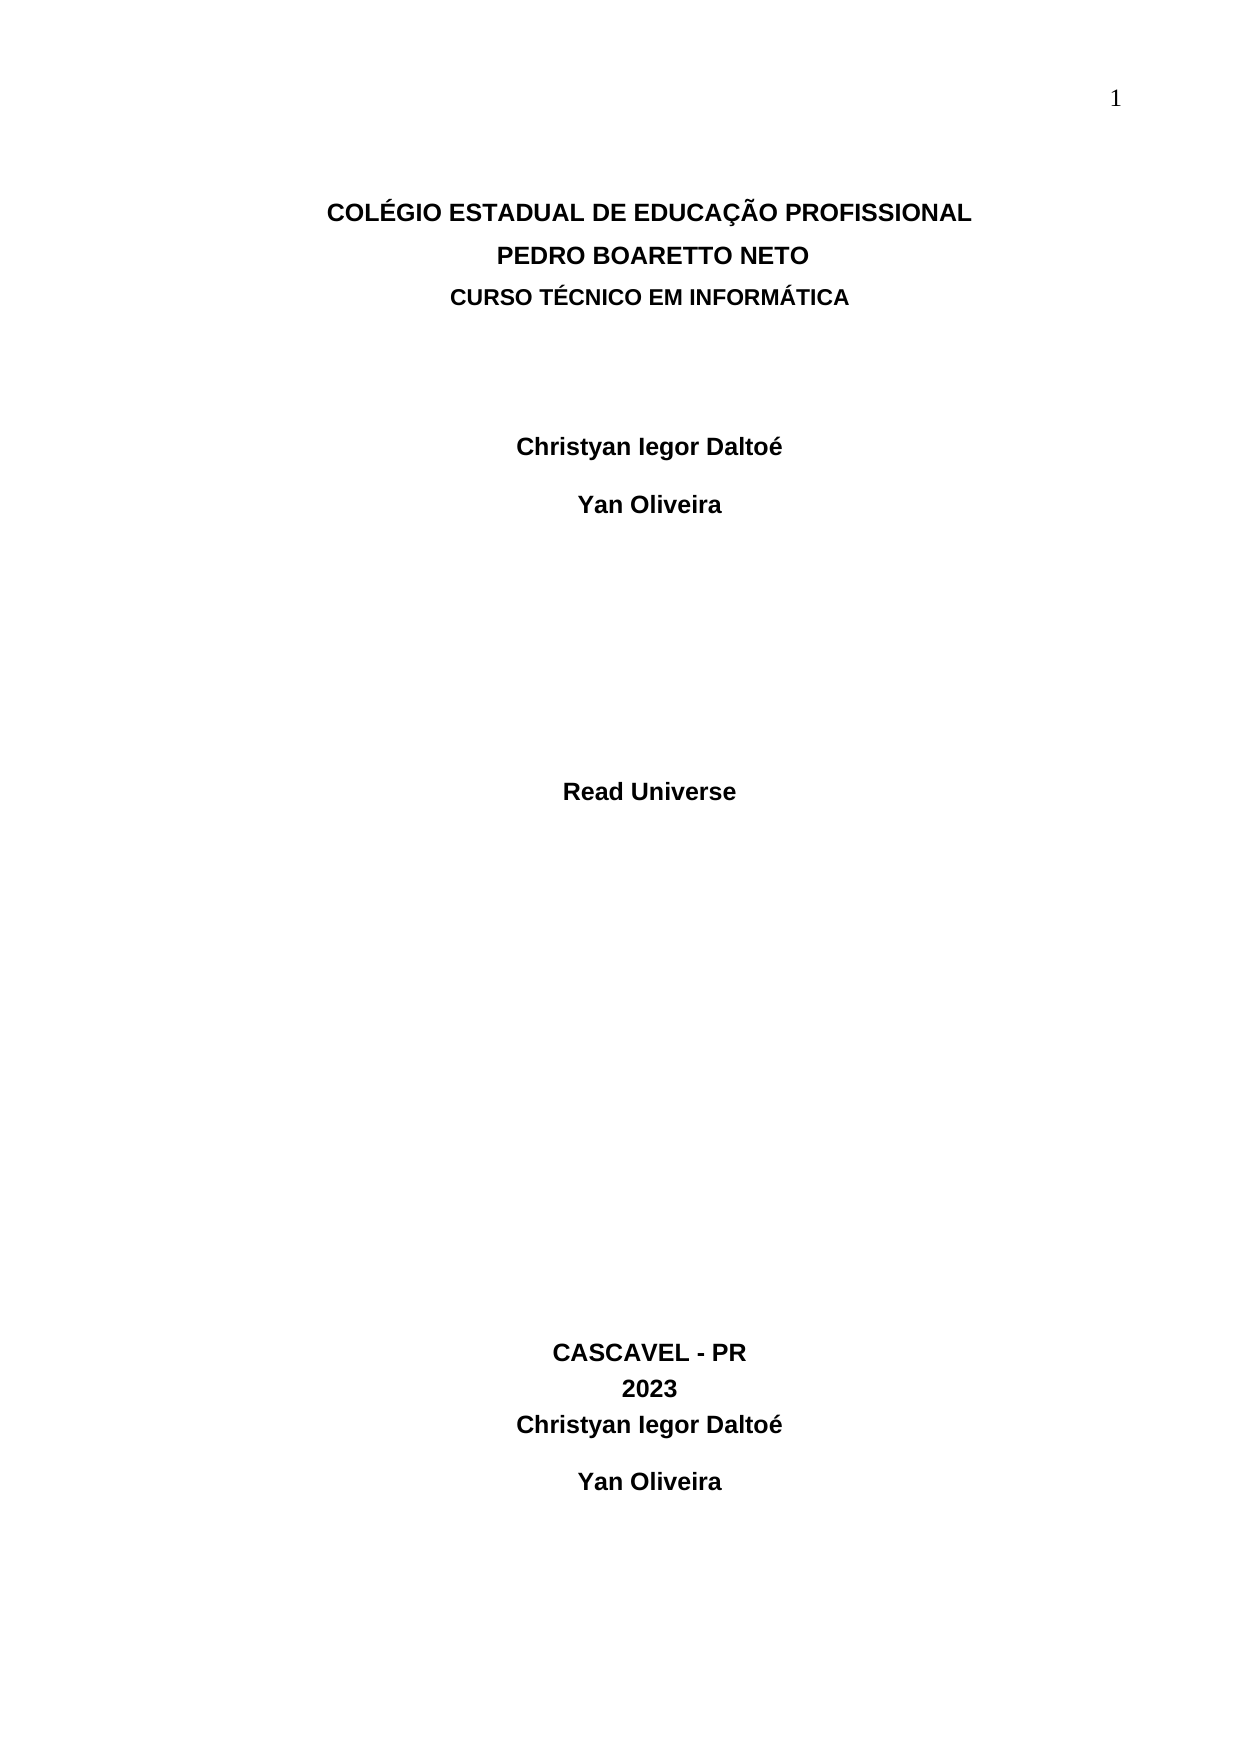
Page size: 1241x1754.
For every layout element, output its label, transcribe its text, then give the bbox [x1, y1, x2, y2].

text Yan Oliveira [177, 490, 1122, 519]
text CASCAVEL - PR [177, 1338, 1122, 1367]
text CURSO TÉCNICO EM INFORMÁTICA [177, 284, 1122, 310]
text 2023 [177, 1374, 1122, 1403]
text Read Universe [177, 777, 1122, 806]
text Yan Oliveira [177, 1467, 1122, 1496]
text Christyan Iegor Daltoé [177, 432, 1122, 461]
text PEDRO BOARETTO NETO [177, 241, 1122, 269]
text Christyan Iegor Daltoé [177, 1410, 1122, 1439]
text COLÉGIO ESTADUAL DE EDUCAÇÃO PROFISSIONAL [177, 198, 1122, 226]
